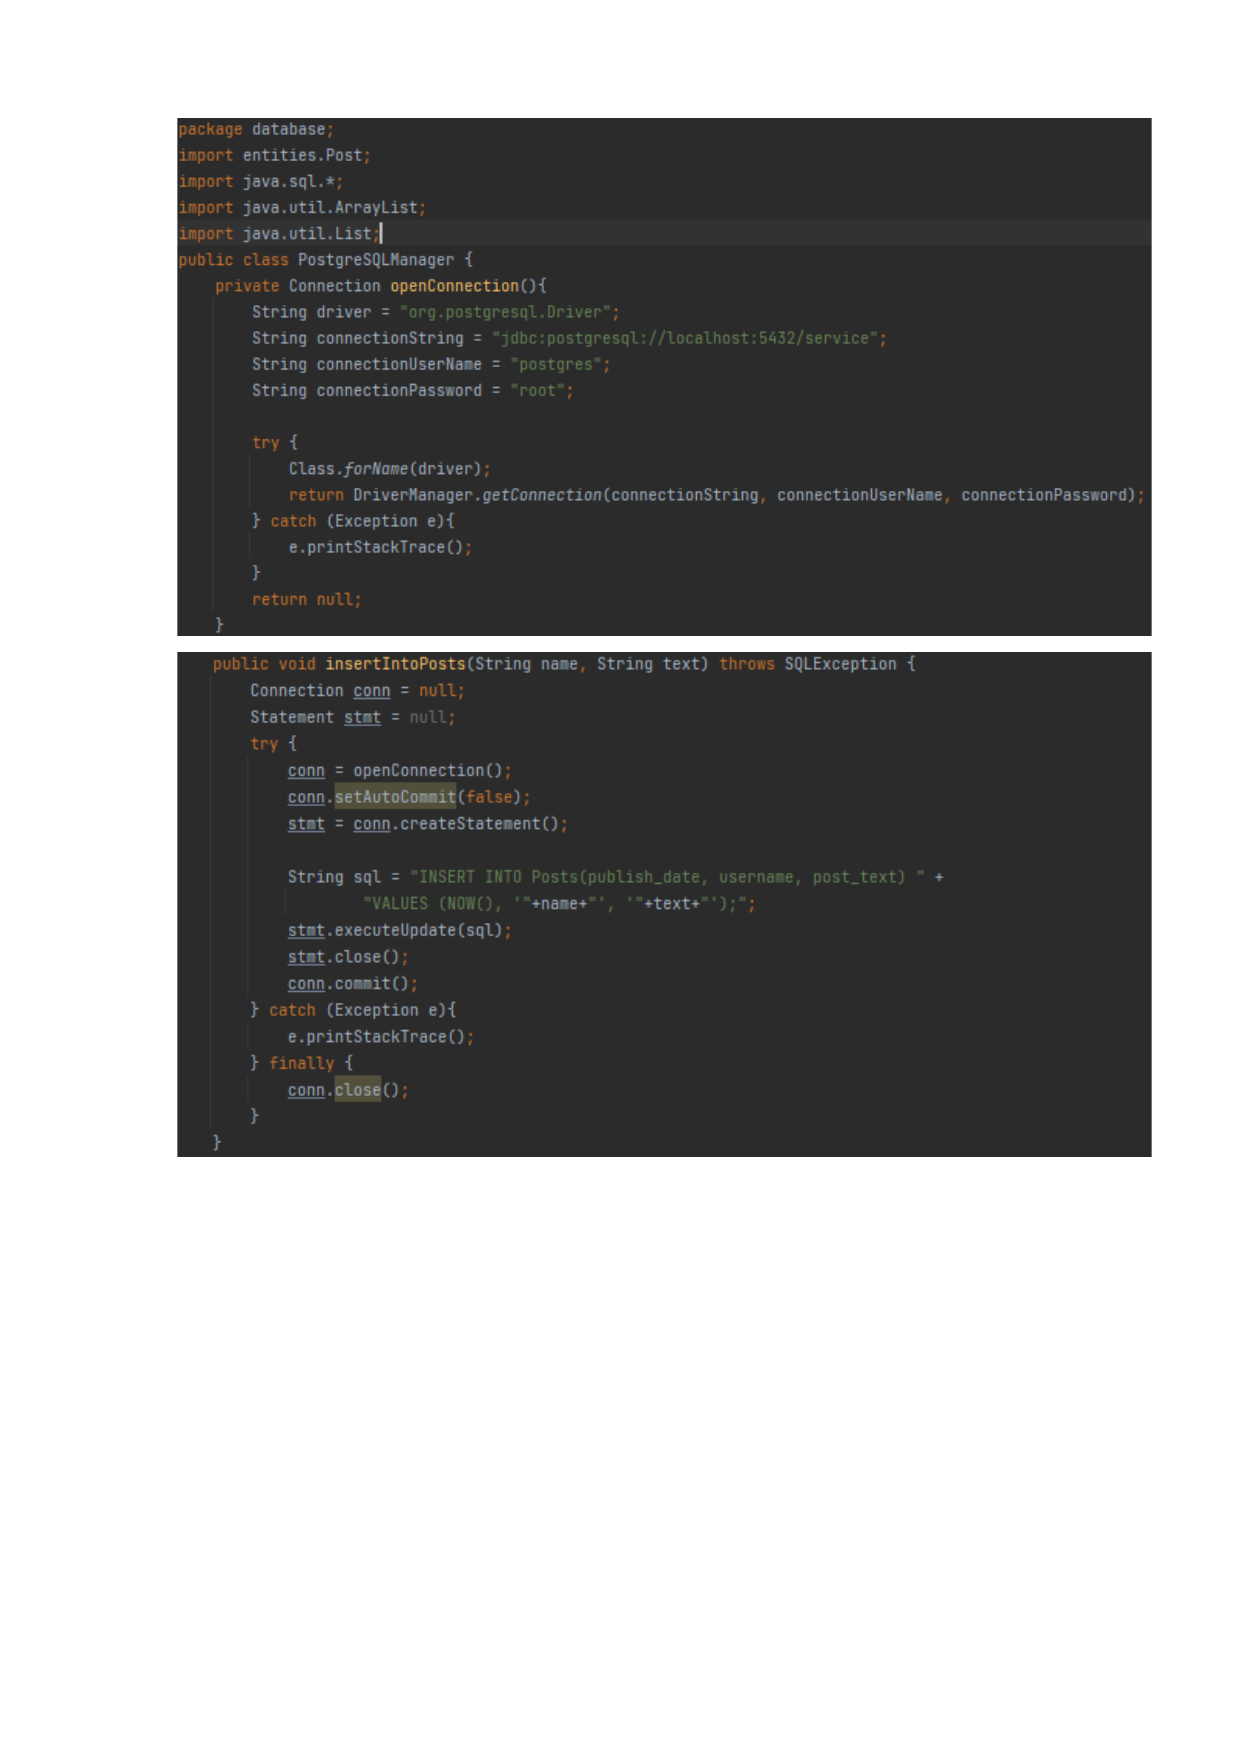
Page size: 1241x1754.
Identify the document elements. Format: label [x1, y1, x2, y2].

picture [177, 118, 1152, 636]
picture [177, 652, 1152, 1157]
